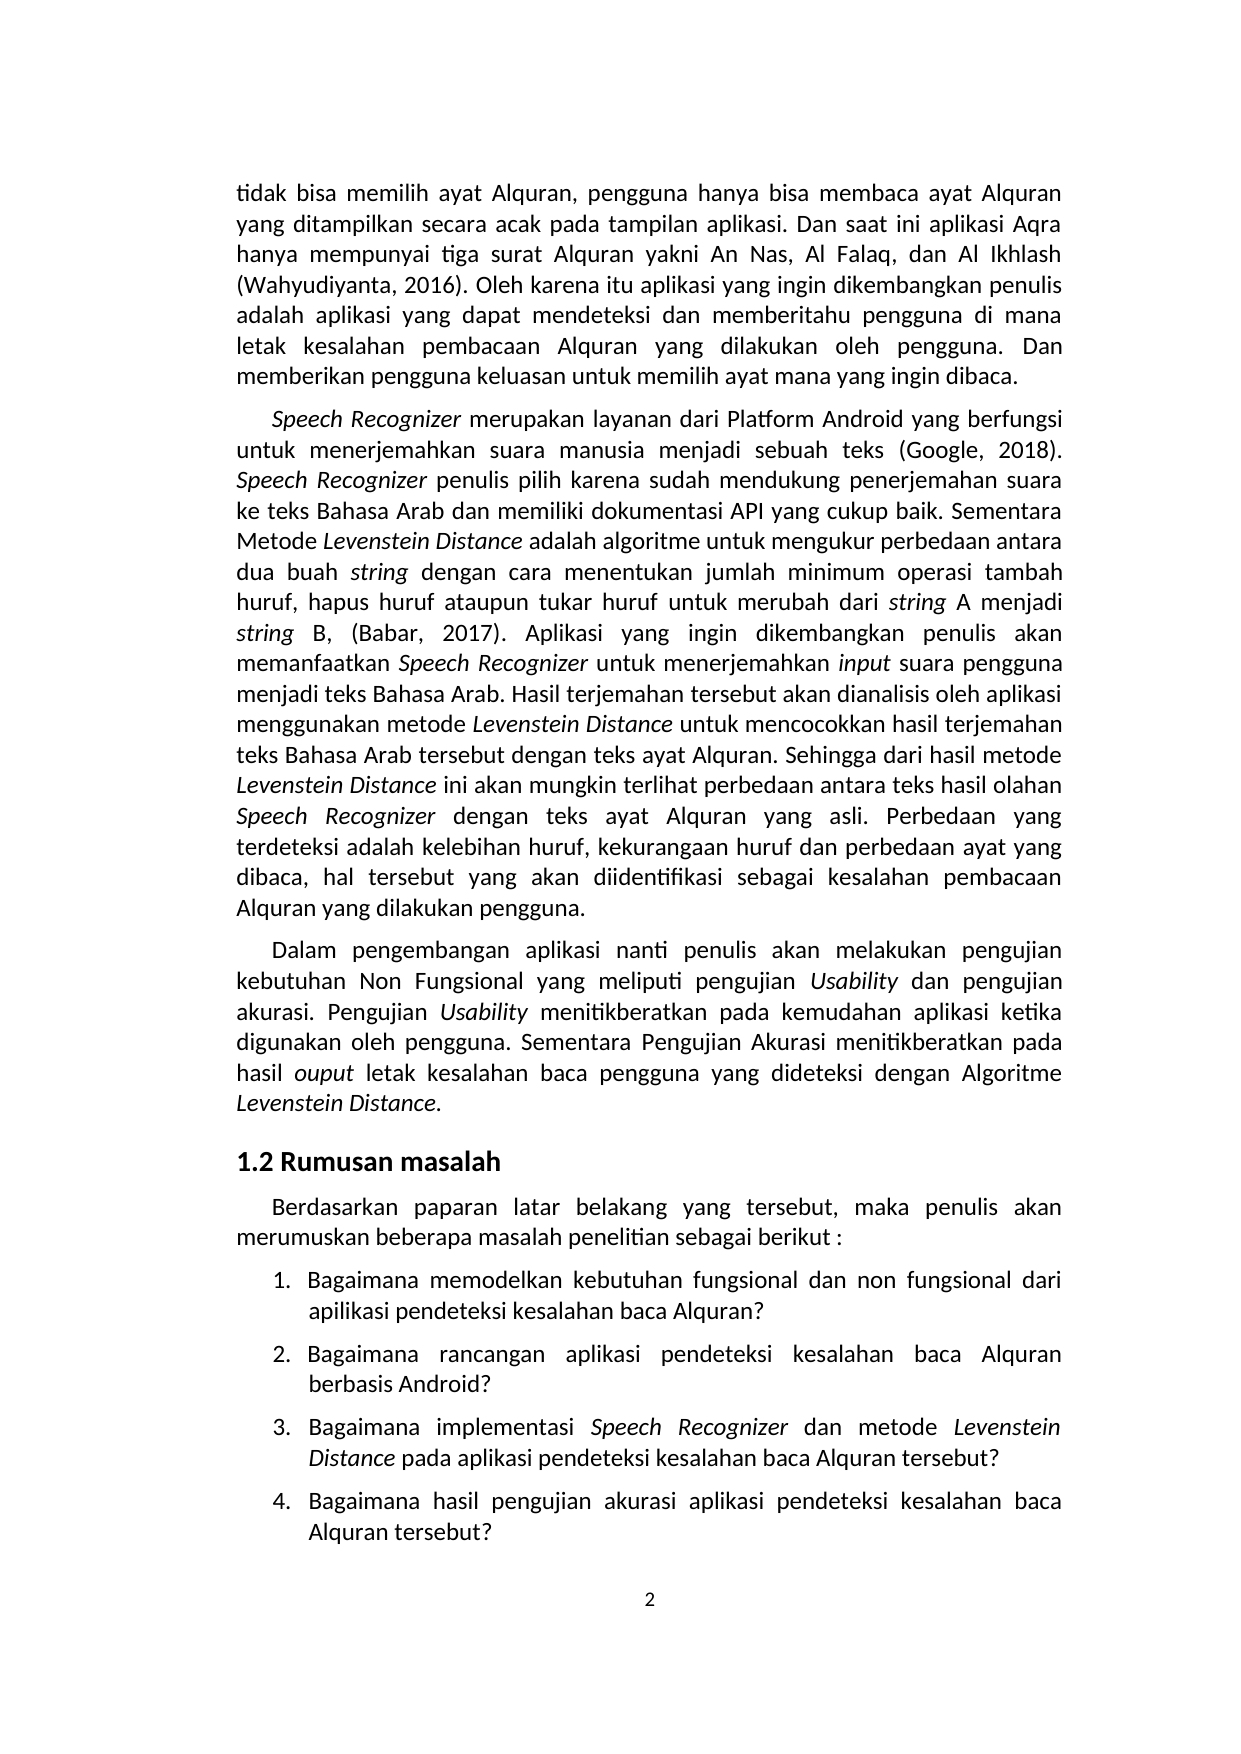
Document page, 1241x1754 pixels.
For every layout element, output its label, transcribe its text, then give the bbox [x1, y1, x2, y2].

text Dalam pengembangan aplikasi nanti penulis akan melakukan pengujian kebutuhan Non Fungsional yang meliputi pengujian Usability dan pengujian akurasi. Pengujian Usability menitikberatkan pada kemudahan aplikasi ketika digunakan oleh pengguna. Sementara Pengujian Akurasi menitikberatkan pada hasil ouput letak kesalahan baca pengguna yang dideteksi dengan Algoritme Levenstein Distance. [236, 935, 1063, 1118]
text Berdasarkan paparan latar belakang yang tersebut, maka penulis akan merumuskan beberapa masalah penelitian sebagai berikut : [236, 1191, 1063, 1252]
subtitle Rumusan masalah [236, 1143, 1063, 1178]
list Bagaimana hasil pengujian akurasi aplikasi pendeteksi kesalahan baca Alquran tersebut? [272, 1485, 1063, 1546]
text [236, 177, 1063, 391]
text Speech Recognizer merupakan layanan dari Platform Android yang berfungsi untuk menerjemahkan suara manusia menjadi sebuah teks (Google, 2018). Speech Recognizer penulis pilih karena sudah mendukung penerjemahan suara ke teks Bahasa Arab dan memiliki dokumentasi API yang cukup baik. Sementara Metode Levenstein Distance adalah algoritme untuk mengukur perbedaan antara dua buah string dengan cara menentukan jumlah minimum operasi tambah huruf, hapus huruf ataupun tukar huruf untuk merubah dari string A menjadi string B, (Babar, 2017). Aplikasi yang ingin dikembangkan penulis akan memanfaatkan Speech Recognizer untuk menerjemahkan input suara pengguna menjadi teks Bahasa Arab. Hasil terjemahan tersebut akan dianalisis oleh aplikasi menggunakan metode Levenstein Distance untuk mencocokkan hasil terjemahan teks Bahasa Arab tersebut dengan teks ayat Alquran. Sehingga dari hasil metode Levenstein Distance ini akan mungkin terlihat perbedaan antara teks hasil olahan Speech Recognizer dengan teks ayat Alquran yang asli. Perbedaan yang terdeteksi adalah kelebihan huruf, kekurangaan huruf dan perbedaan ayat yang dibaca, hal tersebut yang akan diidentifikasi sebagai kesalahan pembacaan Alquran yang dilakukan pengguna. [236, 403, 1063, 922]
list Bagaimana implementasi Speech Recognizer dan metode Levenstein Distance pada aplikasi pendeteksi kesalahan baca Alquran tersebut? [272, 1412, 1063, 1473]
list Bagaimana memodelkan kebutuhan fungsional dan non fungsional dari apilikasi pendeteksi kesalahan baca Alquran? [272, 1264, 1063, 1326]
list Bagaimana rancangan aplikasi pendeteksi kesalahan baca Alquran berbasis Android? [272, 1338, 1063, 1399]
